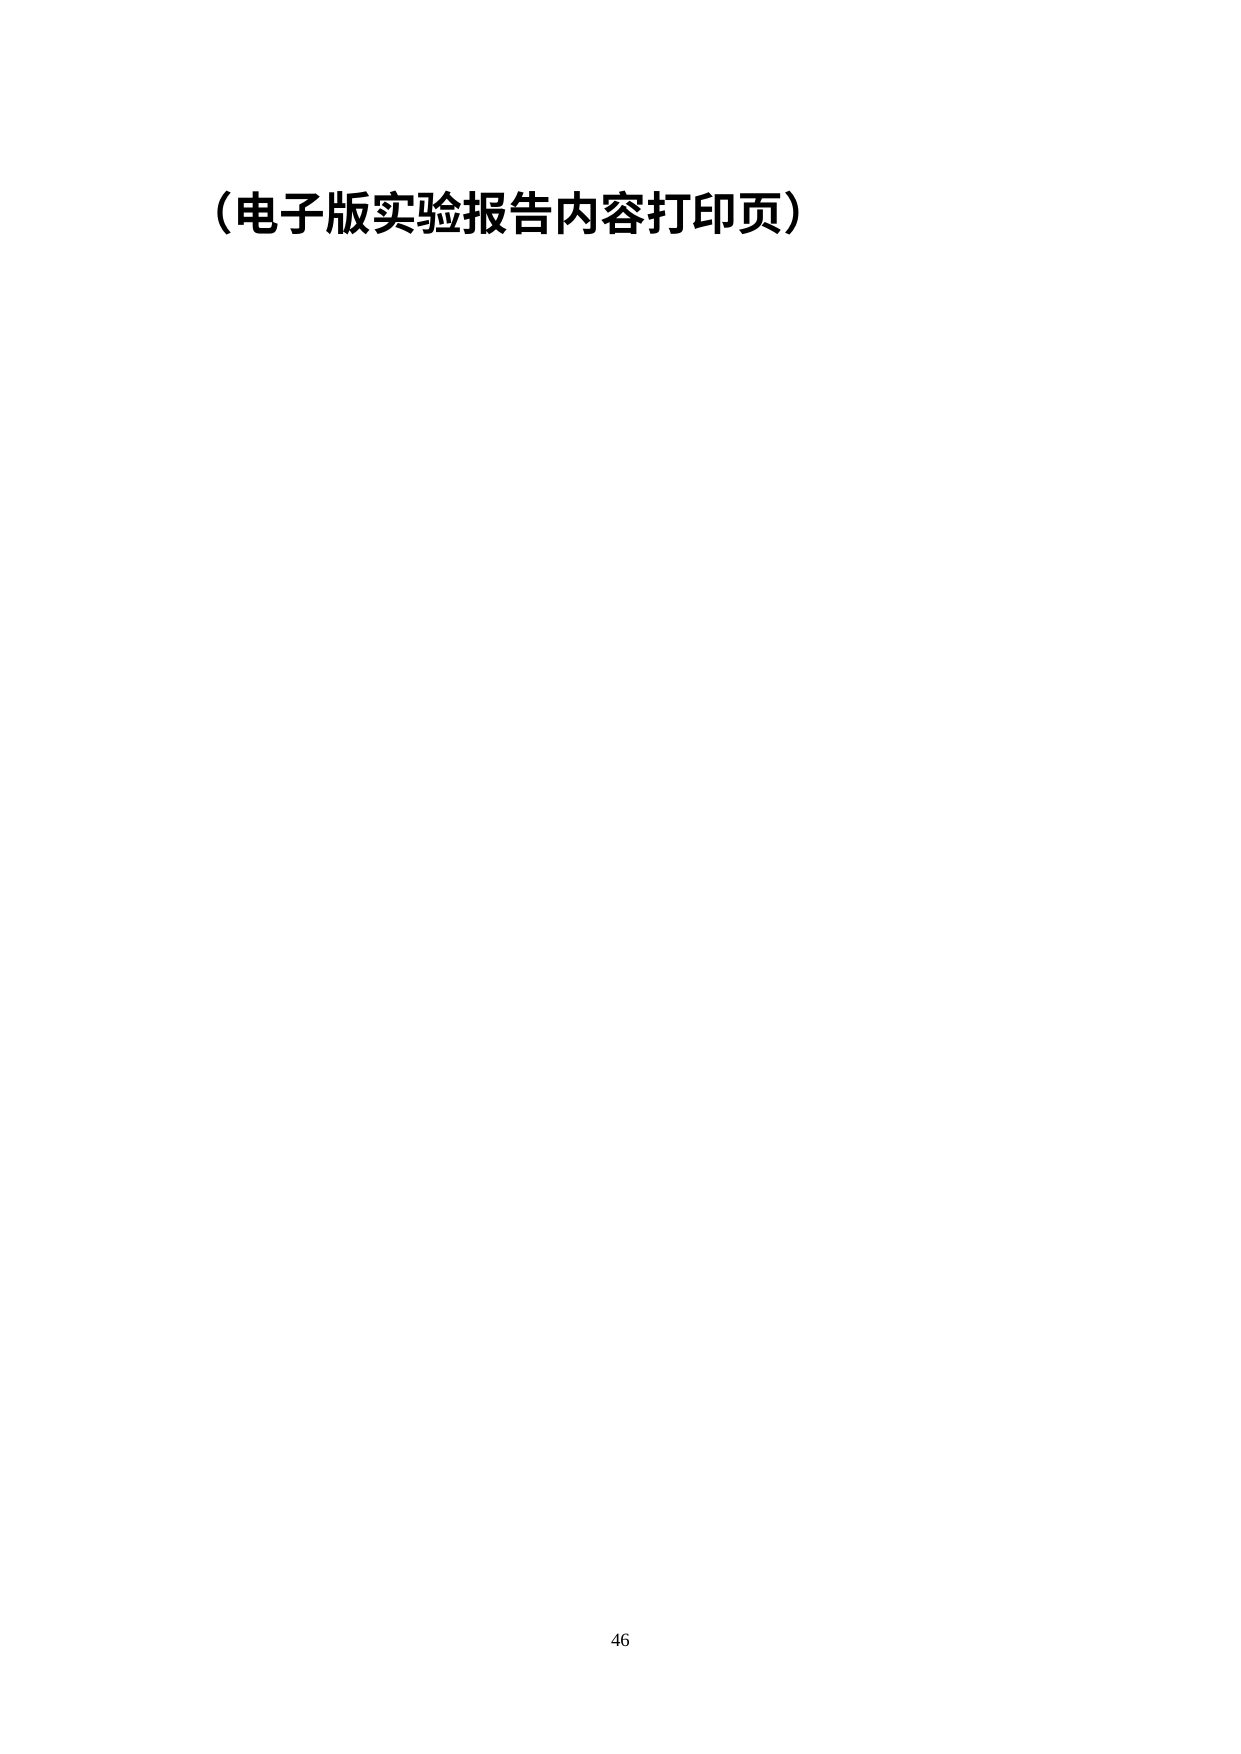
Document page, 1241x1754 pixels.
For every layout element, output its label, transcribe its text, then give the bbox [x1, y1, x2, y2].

text （电子版实验报告内容打印页） [187, 162, 1053, 259]
